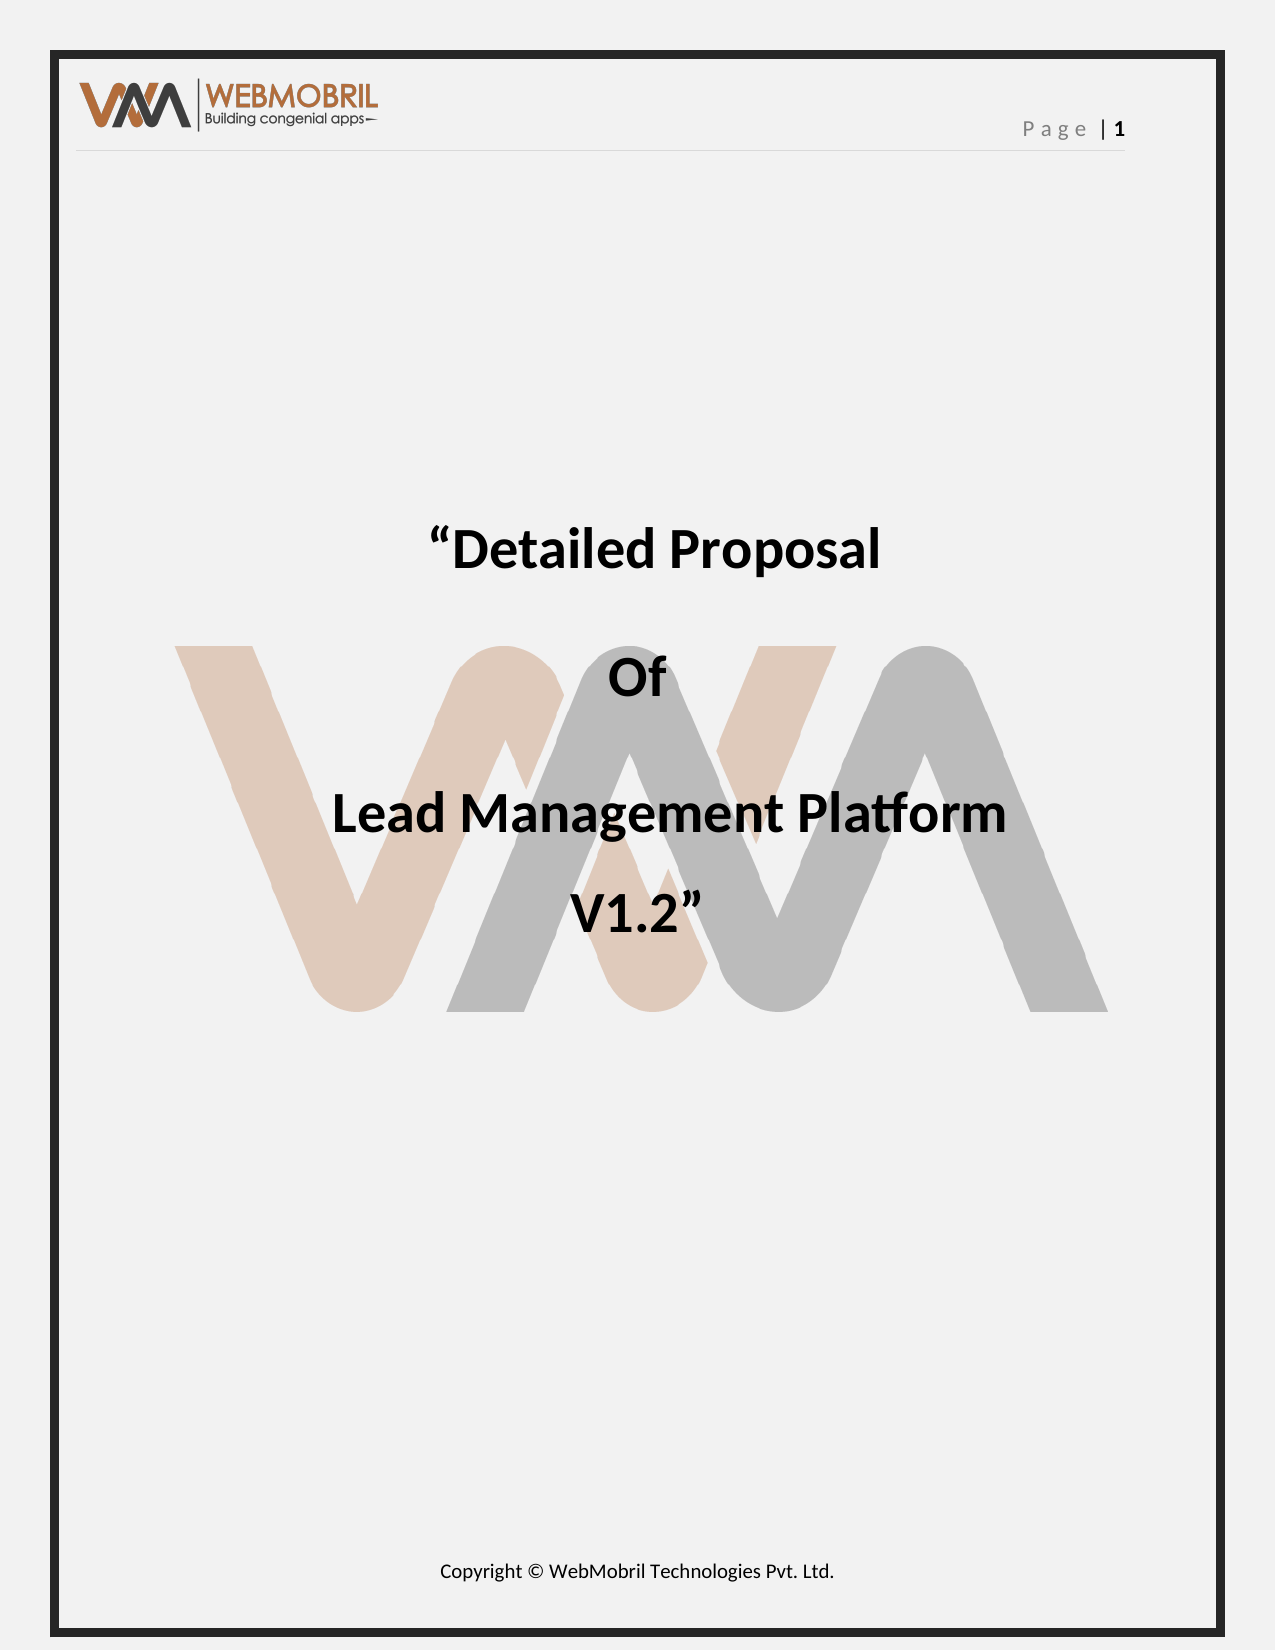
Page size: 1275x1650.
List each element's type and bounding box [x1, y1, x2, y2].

picture [150, 621, 1126, 1030]
picture [76, 75, 381, 136]
